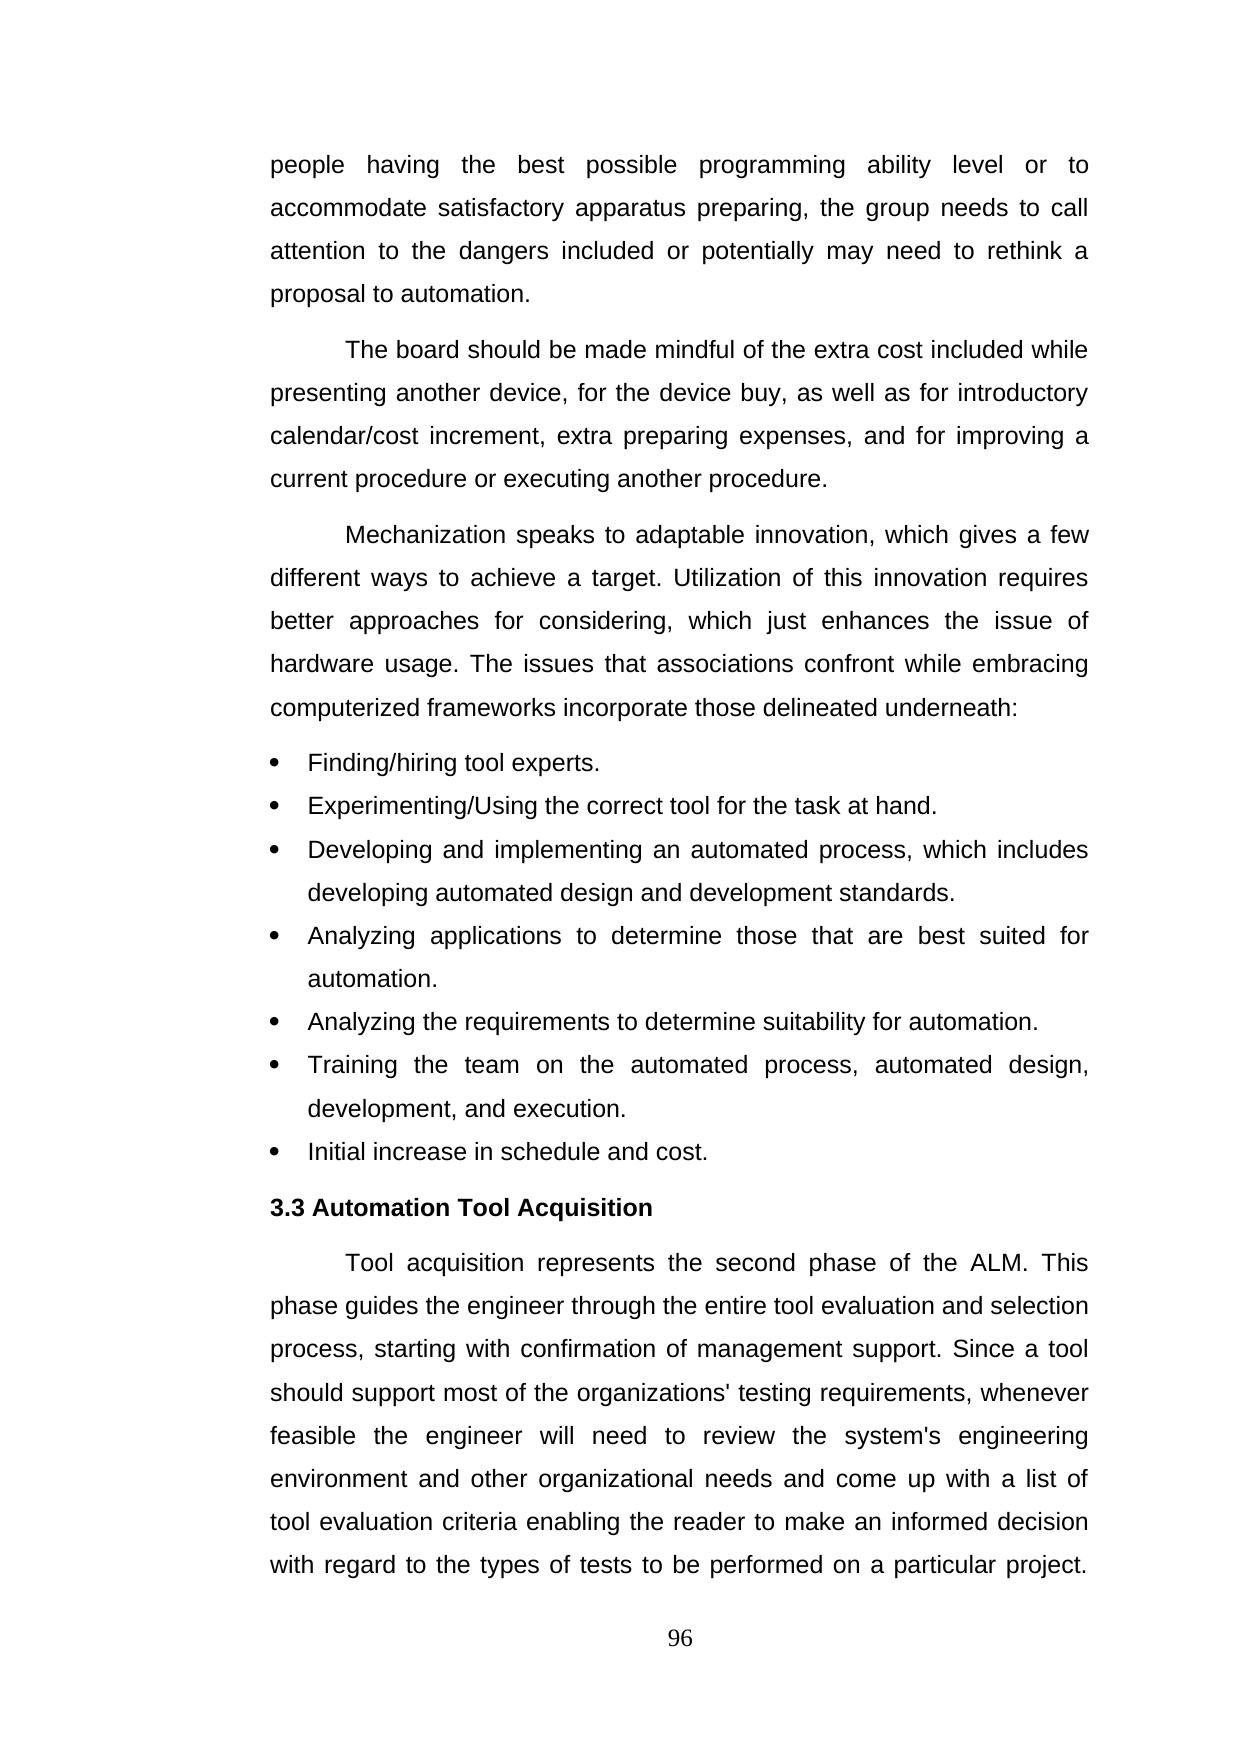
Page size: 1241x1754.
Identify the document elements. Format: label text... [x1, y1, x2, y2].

list Analyzing applications to determine those that are best suited for automation. [270, 921, 1090, 993]
list Analyzing the requirements to determine suitability for automation. [270, 1007, 1090, 1036]
subtitle 3.3 Automation Tool Acquisition [270, 1193, 1090, 1221]
list Training the team on the automated process, automated design, development, and execution. [270, 1051, 1090, 1122]
list Developing and implementing an automated process, which includes developing automated design and development standards. [270, 834, 1090, 907]
list Finding/hiring tool experts. [270, 748, 1090, 777]
list Experimenting/Using the correct tool for the task at hand. [270, 791, 1090, 820]
list Initial increase in schedule and cost. [270, 1137, 1090, 1166]
text Mechanization speaks to adaptable innovation, which gives a few different ways to achieve a target. Utilization of this innovation requires better approaches for considering, which just enhances the issue of hardware usage. The issues that associations confront while embracing computerized frameworks incorporate those delineated underneath: [270, 520, 1090, 721]
text The board should be made mindful of the extra cost included while presenting another device, for the device buy, as well as for introductory calendar/cost increment, extra preparing expenses, and for improving a current procedure or executing another procedure. [270, 335, 1090, 493]
